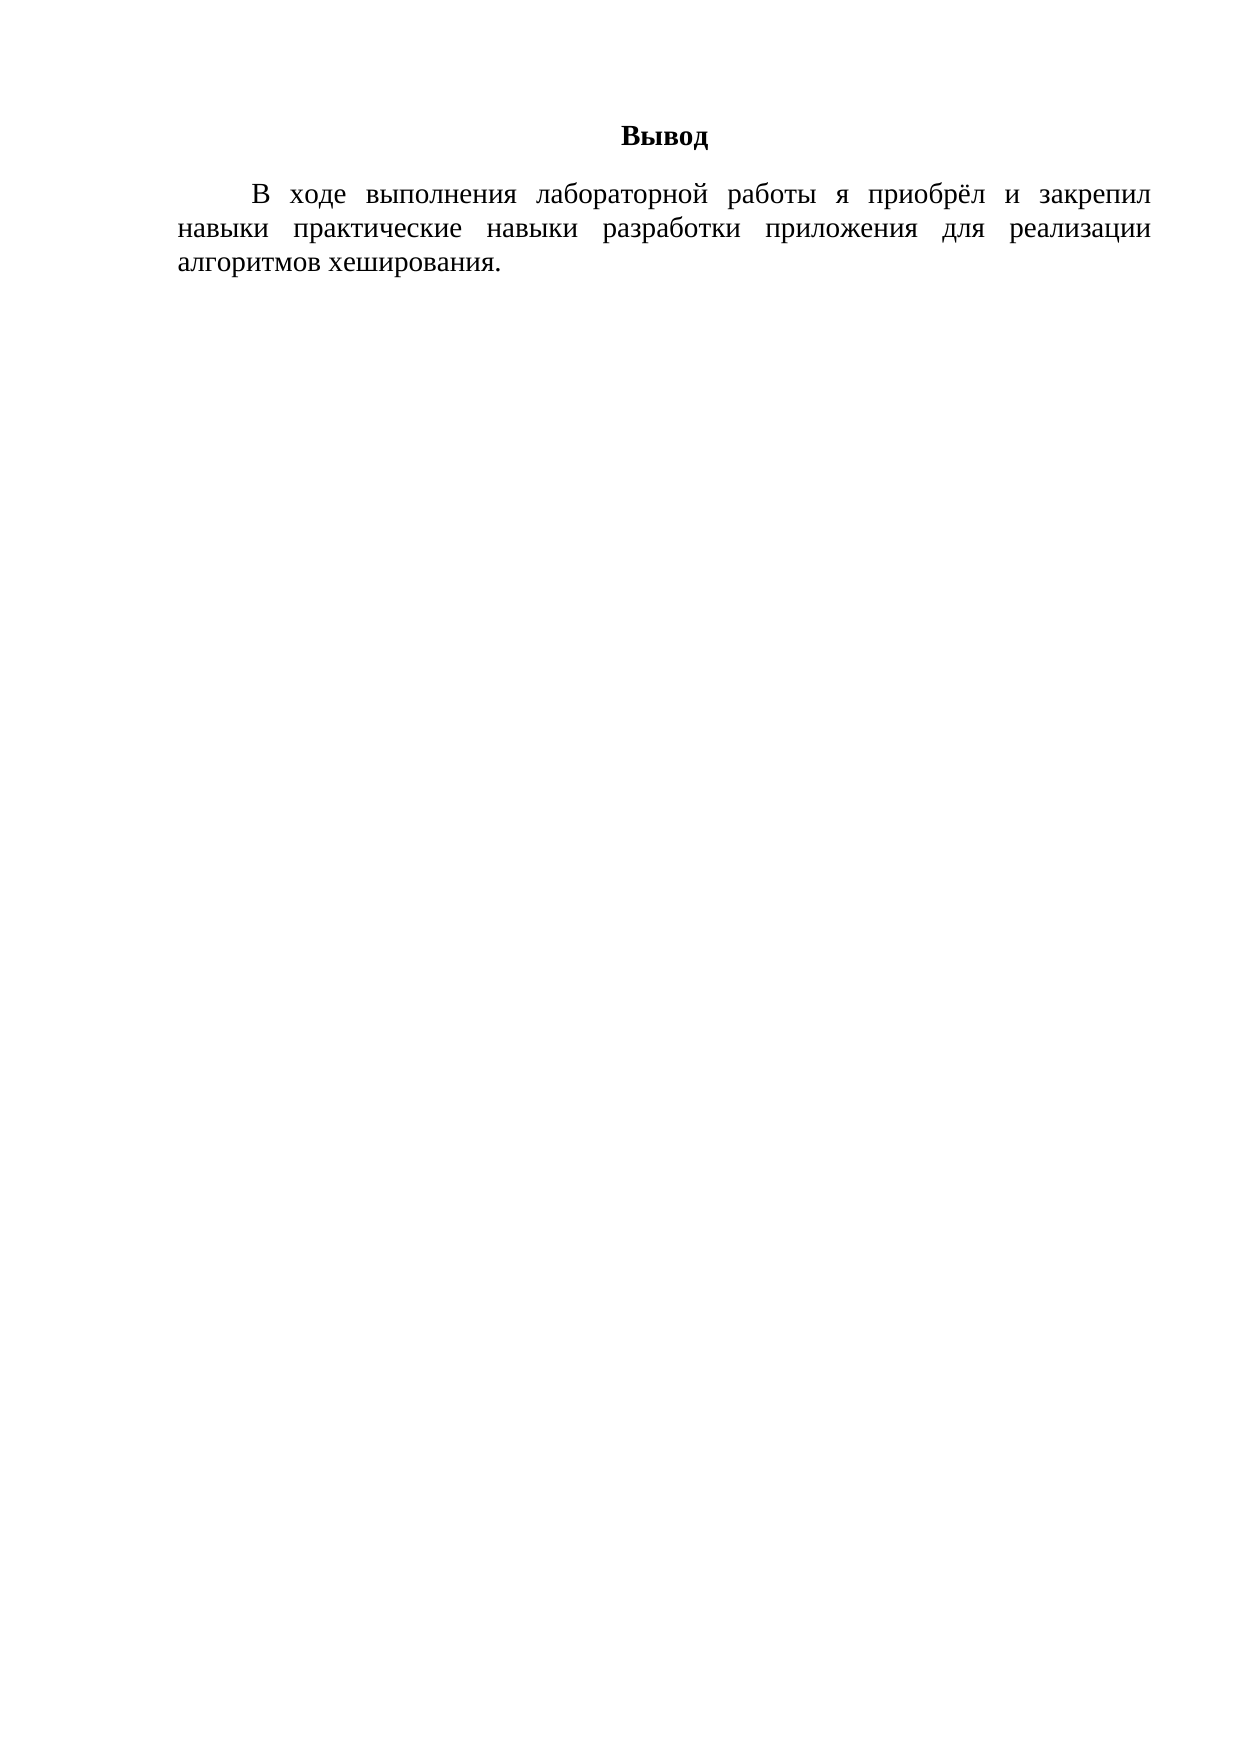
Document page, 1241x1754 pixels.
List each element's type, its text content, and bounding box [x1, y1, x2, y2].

text Вывод [177, 118, 1152, 152]
text В ходе выполнения лабораторной работы я приобрёл и закрепил навыки практические навыки разработки приложения для реализации алгоритмов хеширования. [177, 177, 1152, 277]
